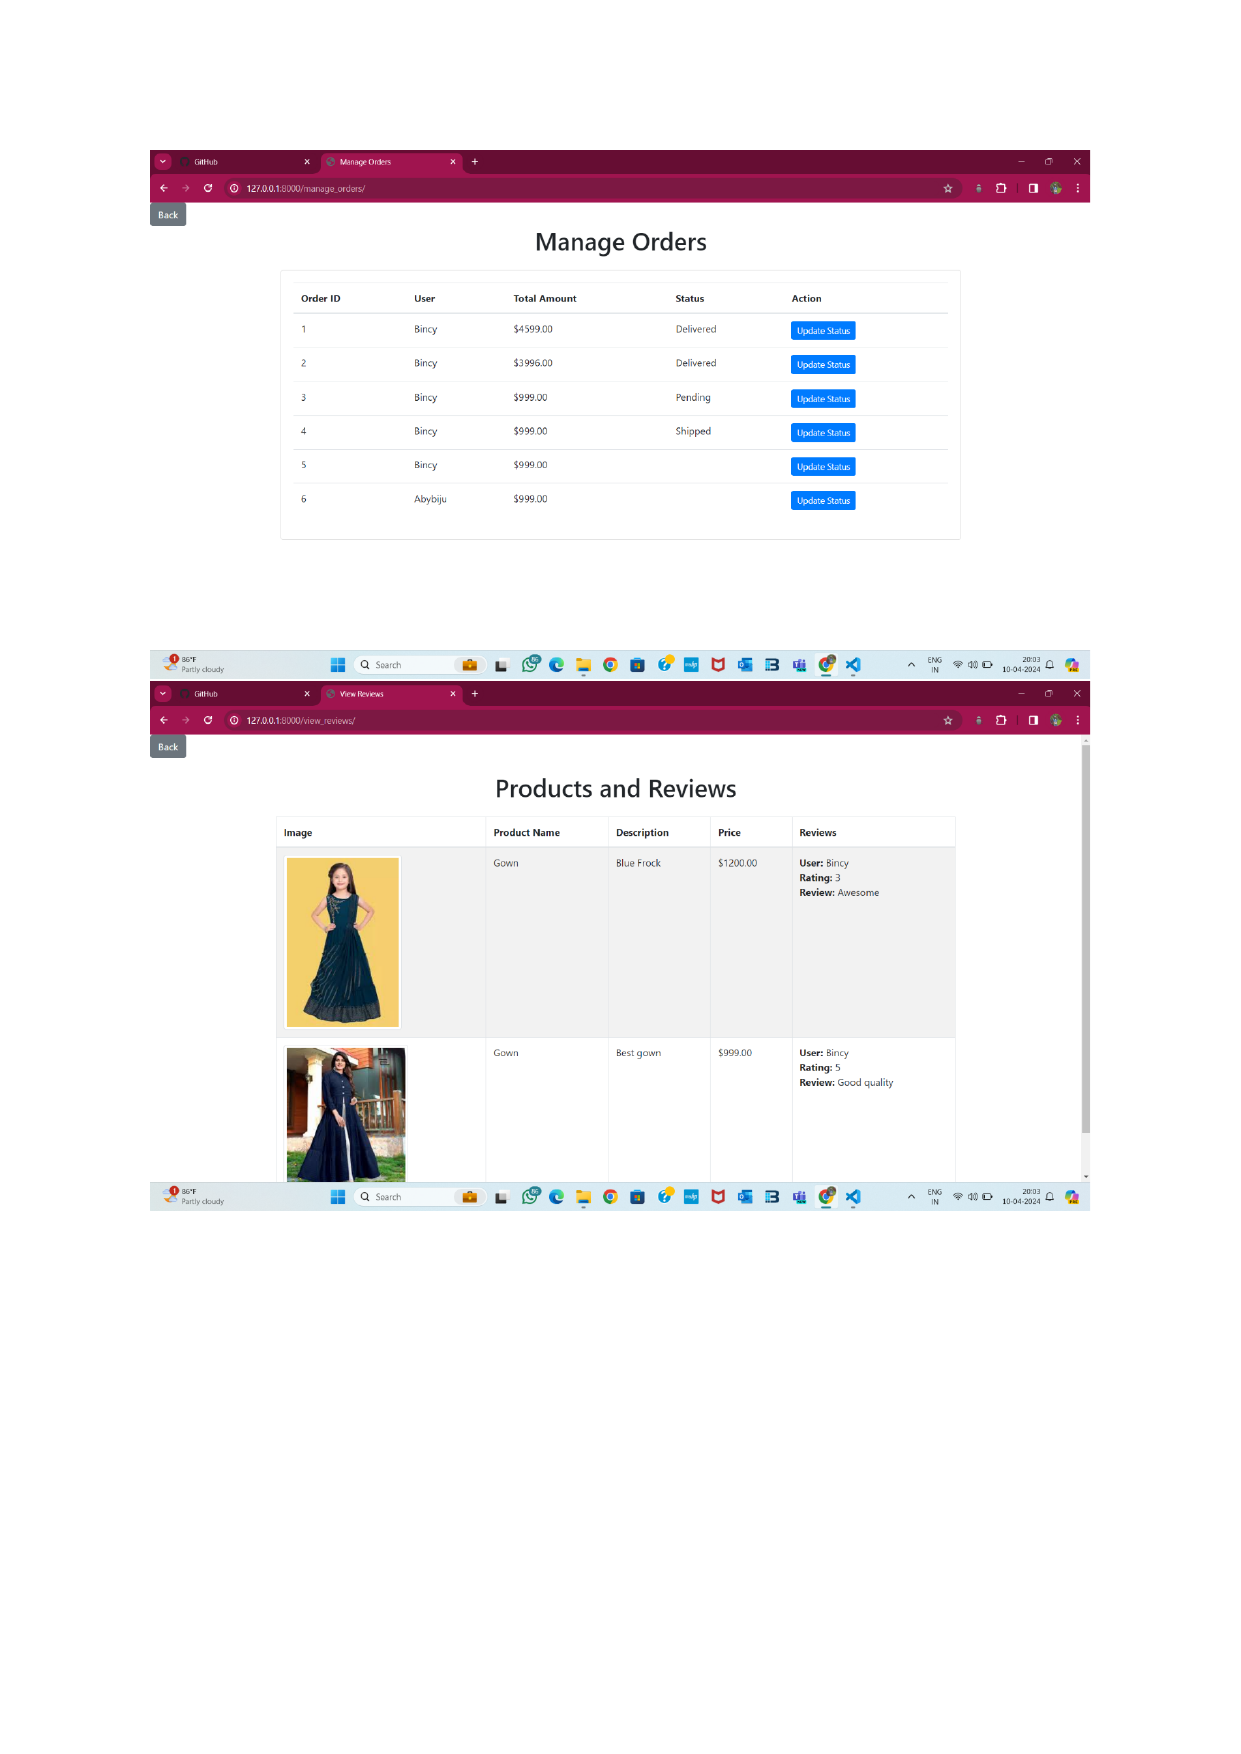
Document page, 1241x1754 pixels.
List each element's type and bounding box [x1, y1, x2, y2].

picture [150, 681, 1091, 1211]
picture [150, 150, 1091, 679]
